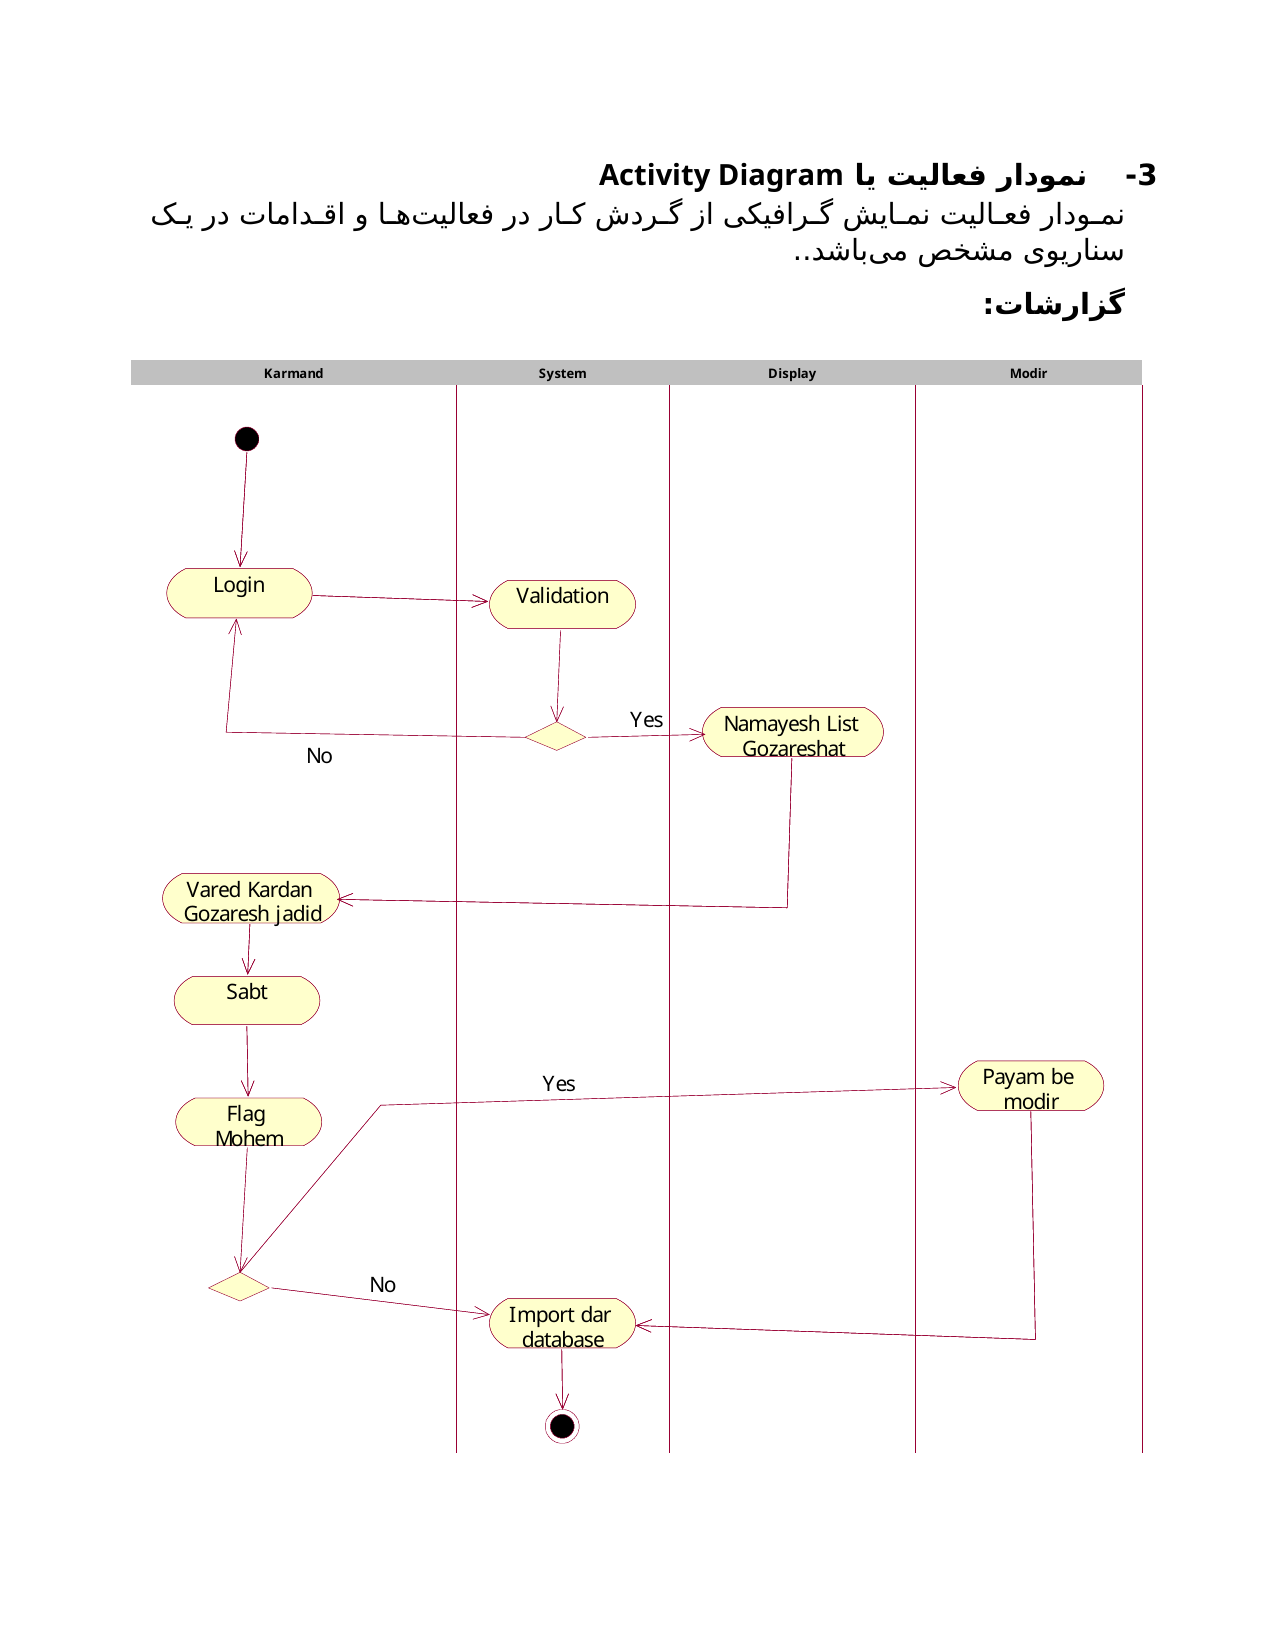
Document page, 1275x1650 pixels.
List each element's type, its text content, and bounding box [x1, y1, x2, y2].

text گزارشات: [150, 287, 1125, 321]
subtitle نمودار فعالیت یا Activity Diagram [150, 154, 1125, 194]
text نمودار فعالیت نمایش گرافیکی از گردش کار در فعالیت‌ها و اقدامات در یک سناریوی مشخص می‌باشد.. [150, 197, 1125, 268]
